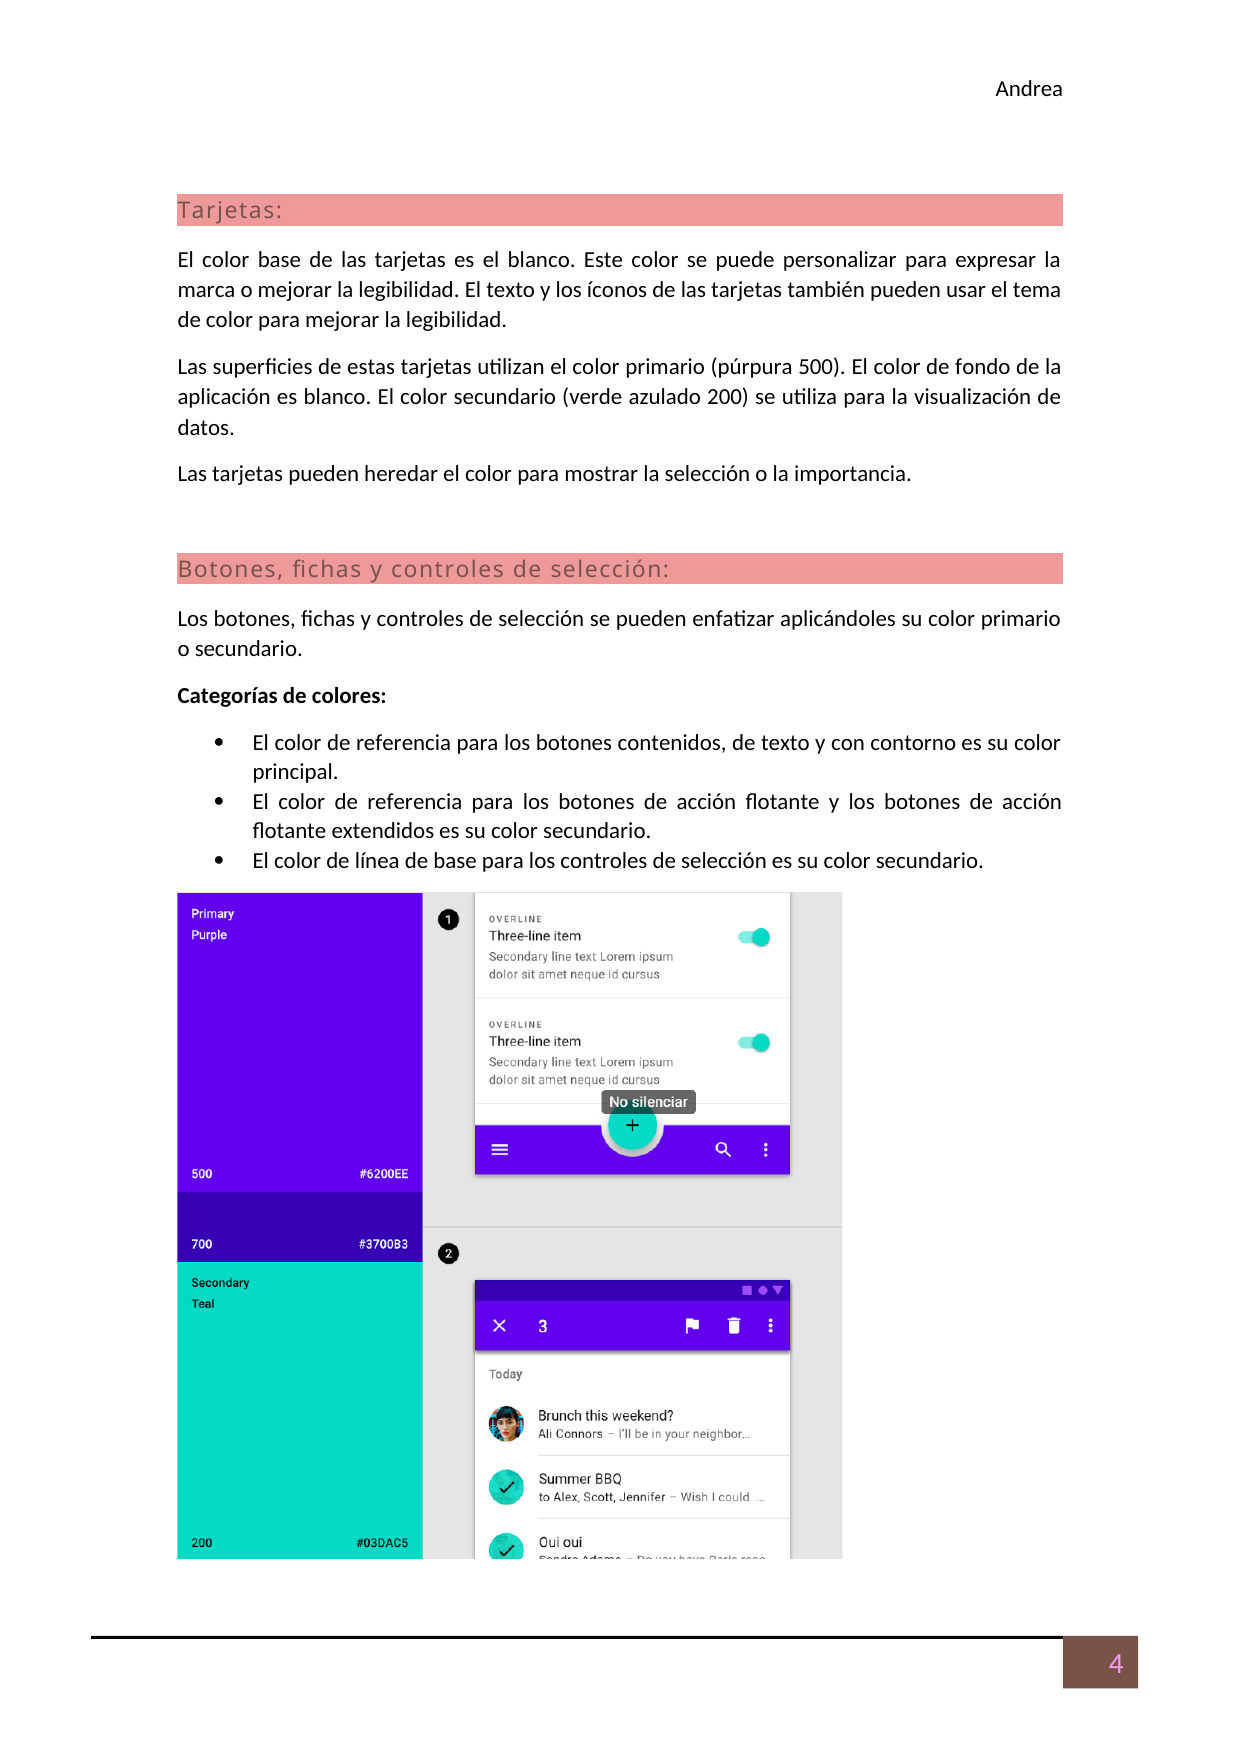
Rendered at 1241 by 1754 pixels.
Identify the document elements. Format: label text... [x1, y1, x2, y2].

list El color de referencia para los botones contenidos, de texto y con contorno es su color principal. [215, 728, 1063, 785]
text El color base de las tarjetas es el blanco. Este color se puede personalizar para expresar la marca o mejorar la legibilidad. El texto y los íconos de las tarjetas también pueden usar el tema de color para mejorar la legibilidad. [177, 245, 1063, 333]
text Los botones, fichas y controles de selección se pueden enfatizar aplicándoles su color primario o secundario. [177, 604, 1063, 662]
text Categorías de colores: [177, 681, 1063, 709]
picture [177, 892, 843, 1559]
list El color de línea de base para los controles de selección es su color secundario. [215, 846, 1063, 874]
text Tarjetas: [177, 194, 1063, 226]
text Las tarjetas pueden heredar el color para mostrar la selección o la importancia. [177, 459, 1063, 487]
list El color de referencia para los botones de acción flotante y los botones de acción flotante extendidos es su color secundario. [215, 787, 1063, 845]
text Las superficies de estas tarjetas utilizan el color primario (púrpura 500). El color de fondo de la aplicación es blanco. El color secundario (verde azulado 200) se utiliza para la visualización de datos. [177, 352, 1063, 441]
text Botones, fichas y controles de selección: [177, 553, 1063, 584]
